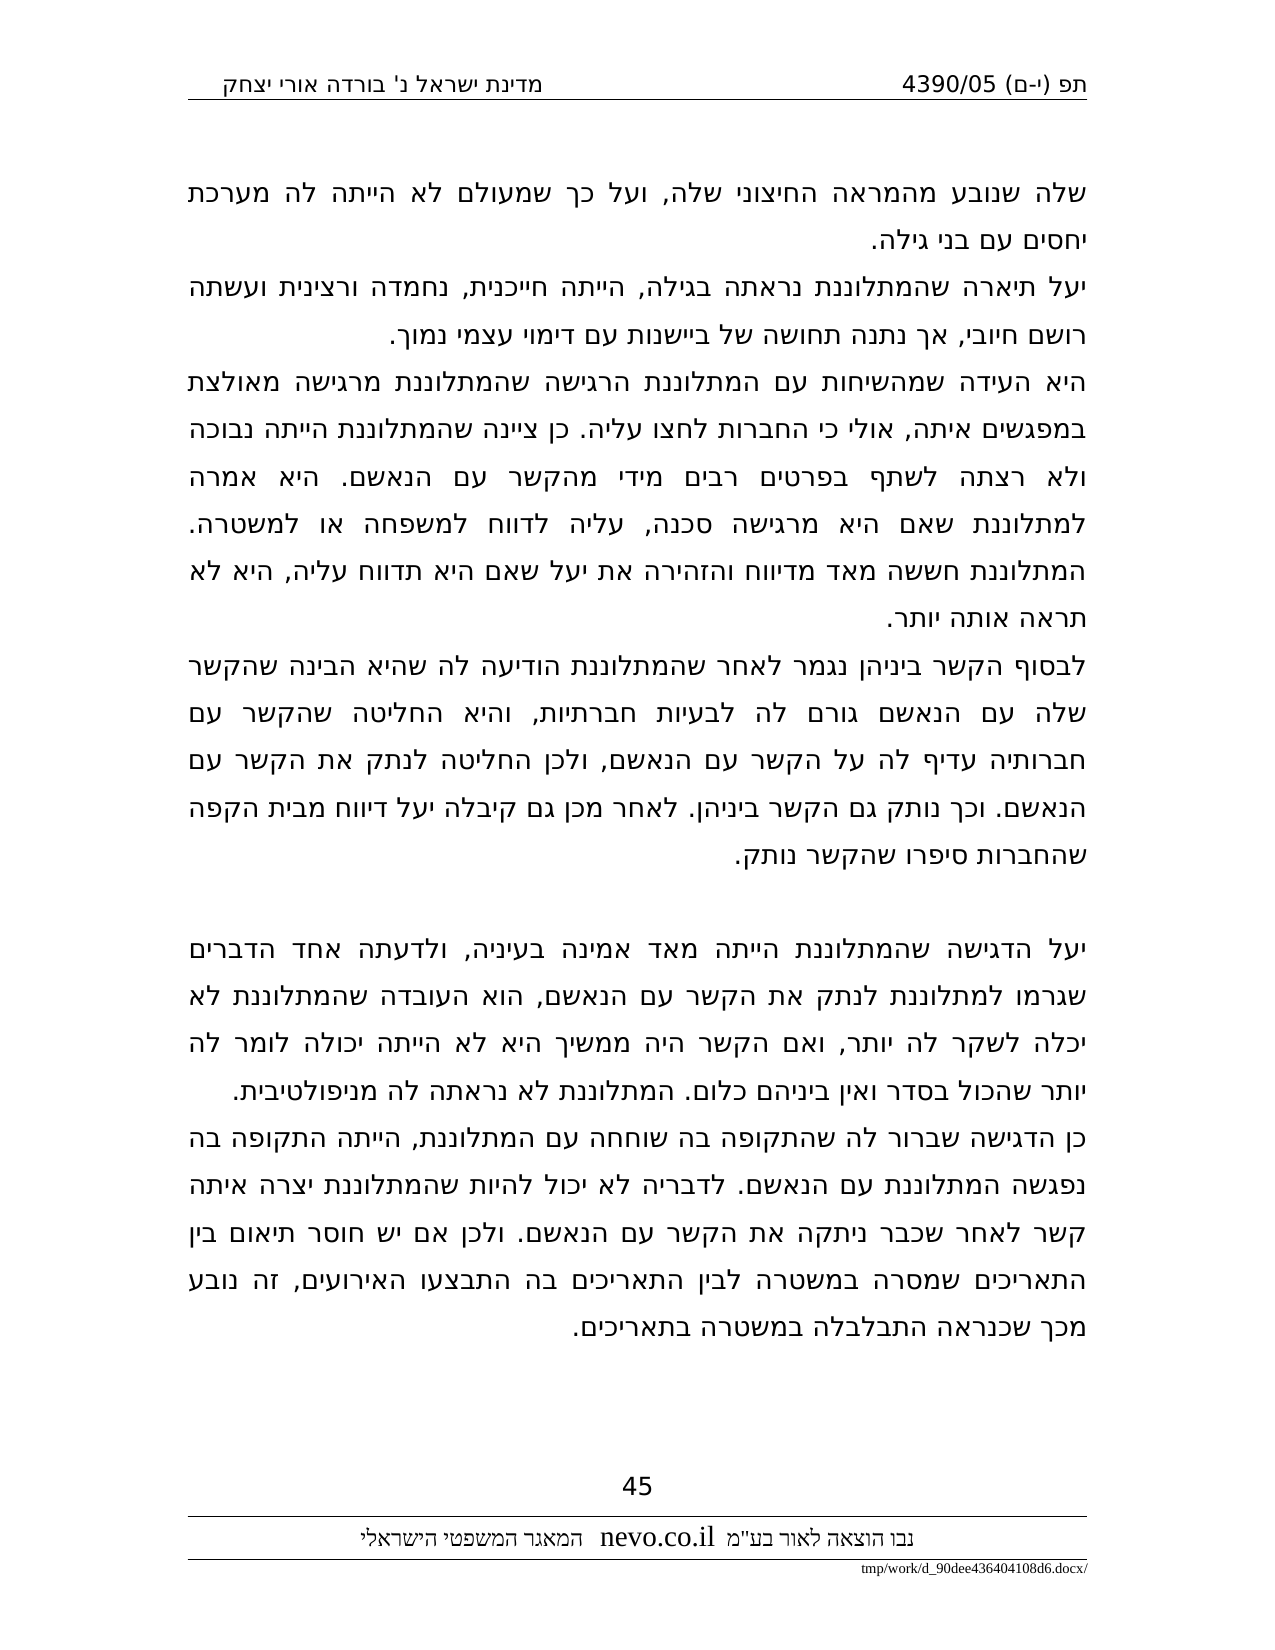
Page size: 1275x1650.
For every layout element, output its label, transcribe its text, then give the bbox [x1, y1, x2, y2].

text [187, 177, 1087, 256]
text יעל תיארה שהמתלוננת נראתה בגילה, הייתה חייכנית, נחמדה ורצינית ועשתה רושם חיובי, אך נתנה תחושה של ביישנות עם דימוי עצמי נמוך. [187, 272, 1087, 351]
text היא העידה שמהשיחות עם המתלוננת הרגישה שהמתלוננת מרגישה מאולצת במפגשים איתה, אולי כי החברות לחצו עליה. כן ציינה שהמתלוננת הייתה נבוכה ולא רצתה לשתף בפרטים רבים מידי מהקשר עם הנאשם. היא אמרה למתלוננת שאם היא מרגישה סכנה, עליה לדווח למשפחה או למשטרה. המתלוננת חששה מאד מדיווח והזהירה את יעל שאם היא תדווח עליה, היא לא תראה אותה יותר. [187, 366, 1087, 634]
text כן הדגישה שברור לה שהתקופה בה שוחחה עם המתלוננת, הייתה התקופה בה נפגשה המתלוננת עם הנאשם. לדבריה לא יכול להיות שהמתלוננת יצרה איתה קשר לאחר שכבר ניתקה את הקשר עם הנאשם. ולכן אם יש חוסר תיאום בין התאריכים שמסרה במשטרה לבין התאריכים בה התבצעו האירועים, זה נובע מכך שכנראה התבלבלה במשטרה בתאריכים. [187, 1122, 1087, 1343]
text יעל הדגישה שהמתלוננת הייתה מאד אמינה בעיניה, ולדעתה אחד הדברים שגרמו למתלוננת לנתק את הקשר עם הנאשם, הוא העובדה שהמתלוננת לא יכלה לשקר לה יותר, ואם הקשר היה ממשיך היא לא הייתה יכולה לומר לה יותר שהכול בסדר ואין ביניהם כלום. המתלוננת לא נראתה לה מניפולטיבית. [187, 933, 1087, 1107]
text לבסוף הקשר ביניהן נגמר לאחר שהמתלוננת הודיעה לה שהיא הבינה שהקשר שלה עם הנאשם גורם לה לבעיות חברתיות, והיא החליטה שהקשר עם חברותיה עדיף לה על הקשר עם הנאשם, ולכן החליטה לנתק את הקשר עם הנאשם. וכך נותק גם הקשר ביניהן. לאחר מכן גם קיבלה יעל דיווח מבית הקפה שהחברות סיפרו שהקשר נותק. [187, 650, 1087, 871]
